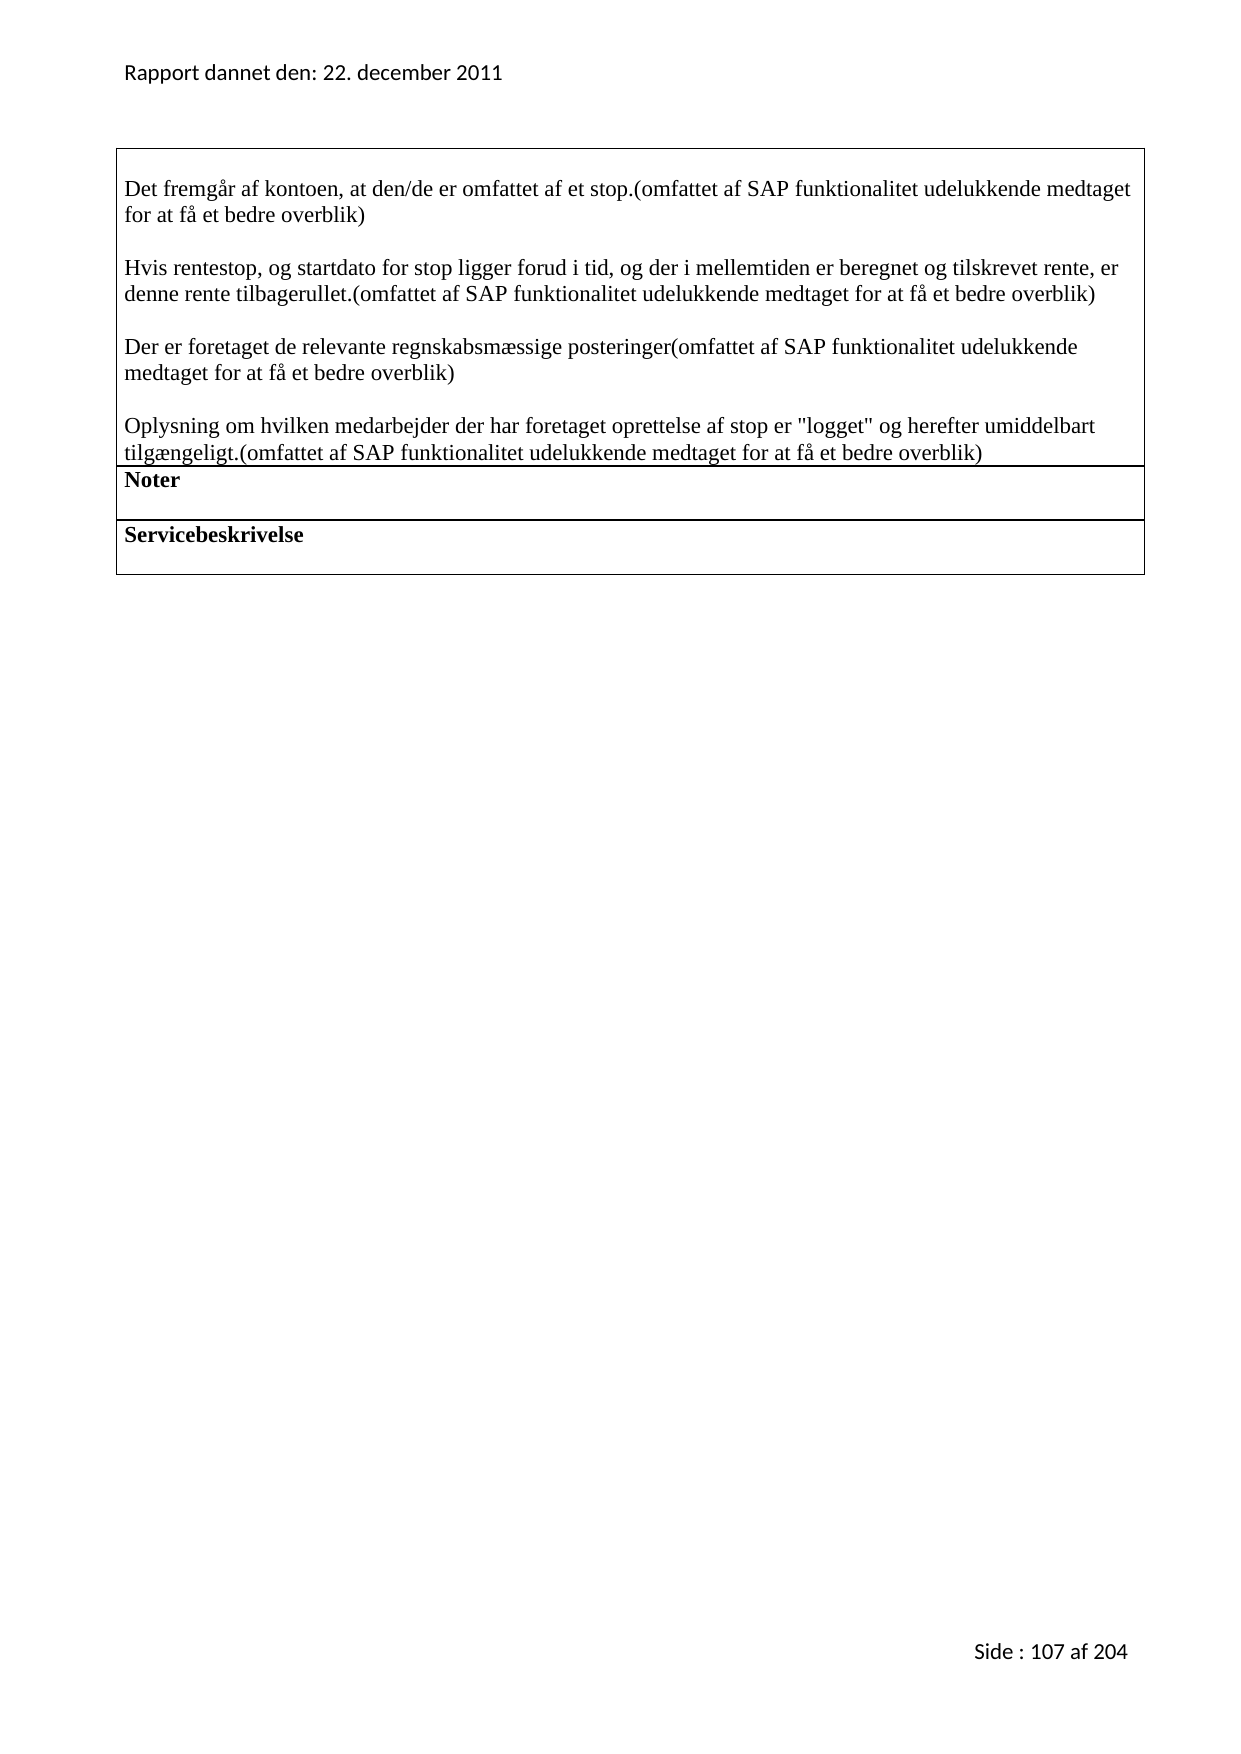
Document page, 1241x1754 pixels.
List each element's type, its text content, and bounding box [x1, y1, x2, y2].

table_cell Servicebeskrivelse [117, 521, 1144, 573]
table_cell Noter [117, 467, 1144, 519]
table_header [117, 149, 1144, 465]
